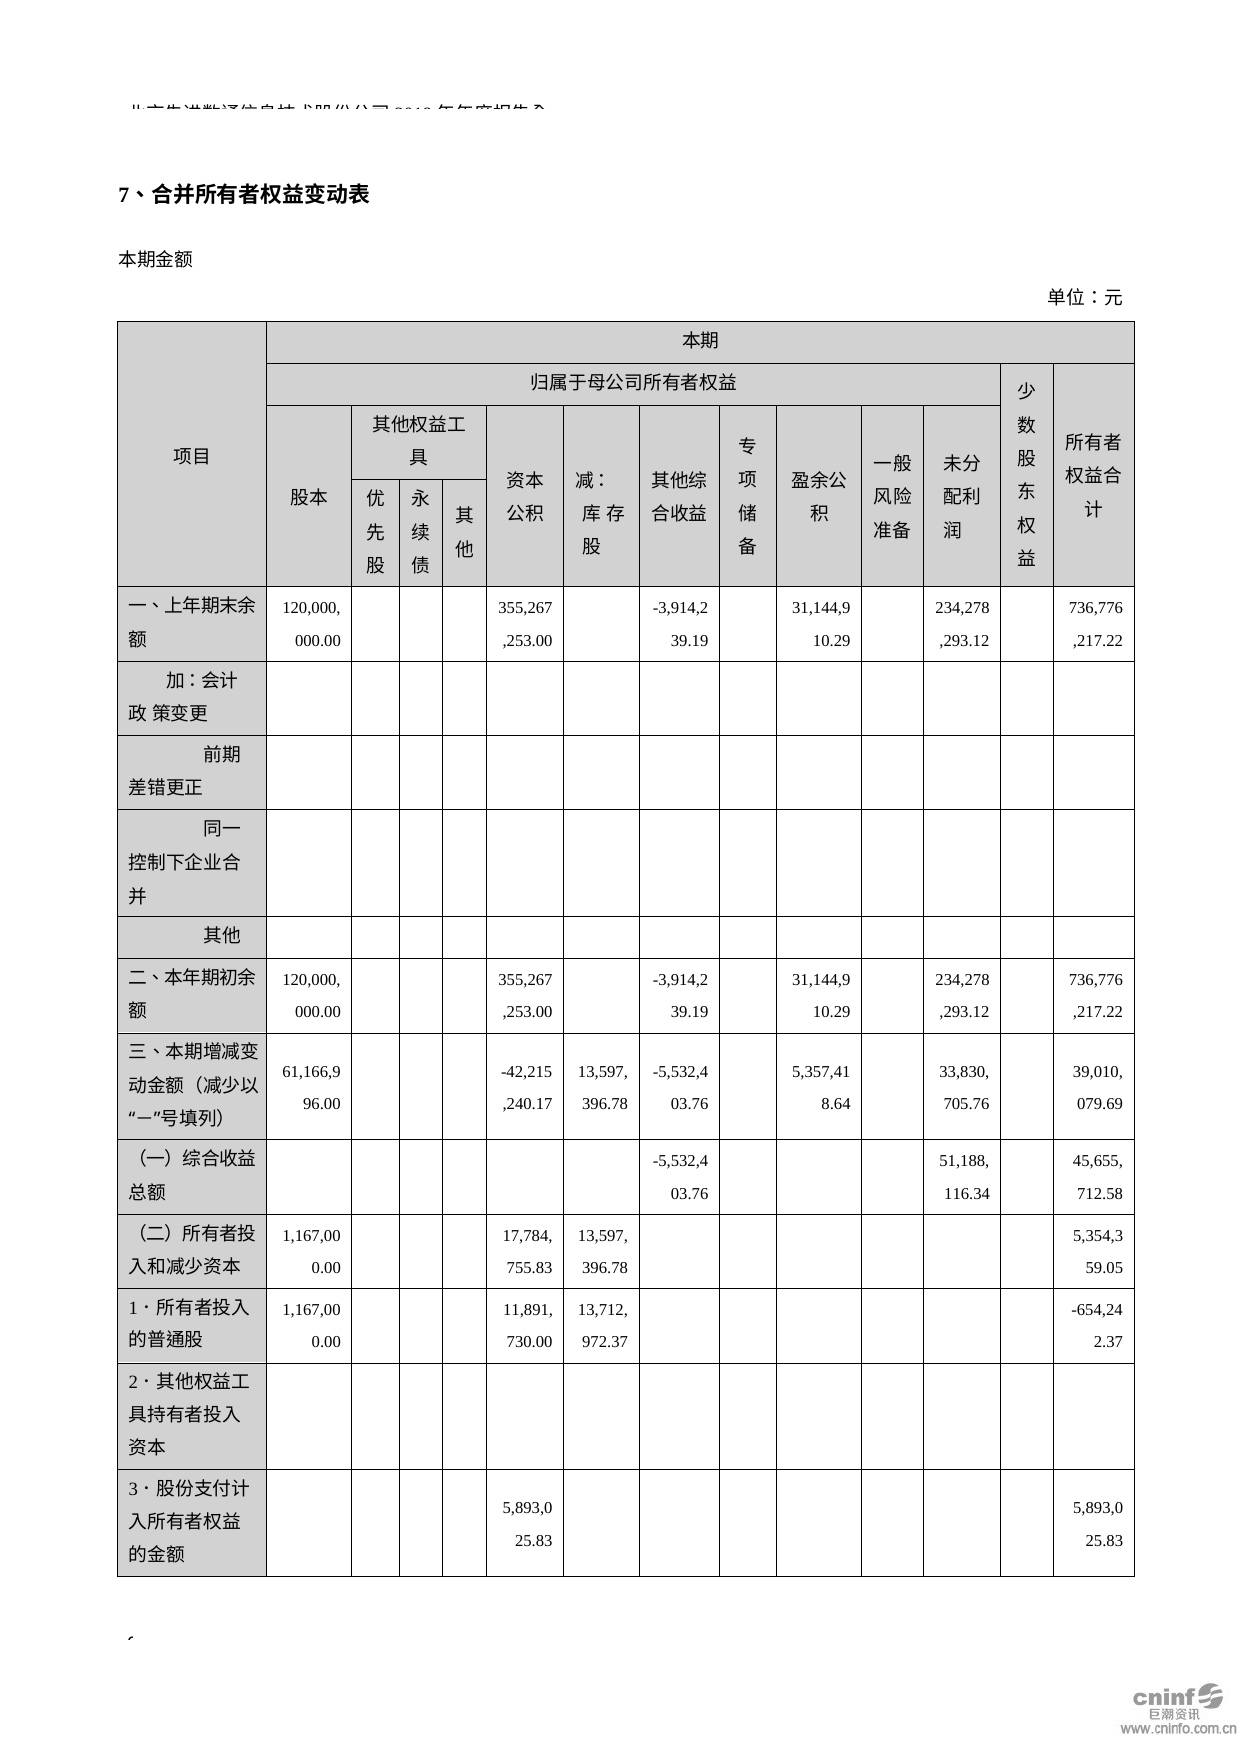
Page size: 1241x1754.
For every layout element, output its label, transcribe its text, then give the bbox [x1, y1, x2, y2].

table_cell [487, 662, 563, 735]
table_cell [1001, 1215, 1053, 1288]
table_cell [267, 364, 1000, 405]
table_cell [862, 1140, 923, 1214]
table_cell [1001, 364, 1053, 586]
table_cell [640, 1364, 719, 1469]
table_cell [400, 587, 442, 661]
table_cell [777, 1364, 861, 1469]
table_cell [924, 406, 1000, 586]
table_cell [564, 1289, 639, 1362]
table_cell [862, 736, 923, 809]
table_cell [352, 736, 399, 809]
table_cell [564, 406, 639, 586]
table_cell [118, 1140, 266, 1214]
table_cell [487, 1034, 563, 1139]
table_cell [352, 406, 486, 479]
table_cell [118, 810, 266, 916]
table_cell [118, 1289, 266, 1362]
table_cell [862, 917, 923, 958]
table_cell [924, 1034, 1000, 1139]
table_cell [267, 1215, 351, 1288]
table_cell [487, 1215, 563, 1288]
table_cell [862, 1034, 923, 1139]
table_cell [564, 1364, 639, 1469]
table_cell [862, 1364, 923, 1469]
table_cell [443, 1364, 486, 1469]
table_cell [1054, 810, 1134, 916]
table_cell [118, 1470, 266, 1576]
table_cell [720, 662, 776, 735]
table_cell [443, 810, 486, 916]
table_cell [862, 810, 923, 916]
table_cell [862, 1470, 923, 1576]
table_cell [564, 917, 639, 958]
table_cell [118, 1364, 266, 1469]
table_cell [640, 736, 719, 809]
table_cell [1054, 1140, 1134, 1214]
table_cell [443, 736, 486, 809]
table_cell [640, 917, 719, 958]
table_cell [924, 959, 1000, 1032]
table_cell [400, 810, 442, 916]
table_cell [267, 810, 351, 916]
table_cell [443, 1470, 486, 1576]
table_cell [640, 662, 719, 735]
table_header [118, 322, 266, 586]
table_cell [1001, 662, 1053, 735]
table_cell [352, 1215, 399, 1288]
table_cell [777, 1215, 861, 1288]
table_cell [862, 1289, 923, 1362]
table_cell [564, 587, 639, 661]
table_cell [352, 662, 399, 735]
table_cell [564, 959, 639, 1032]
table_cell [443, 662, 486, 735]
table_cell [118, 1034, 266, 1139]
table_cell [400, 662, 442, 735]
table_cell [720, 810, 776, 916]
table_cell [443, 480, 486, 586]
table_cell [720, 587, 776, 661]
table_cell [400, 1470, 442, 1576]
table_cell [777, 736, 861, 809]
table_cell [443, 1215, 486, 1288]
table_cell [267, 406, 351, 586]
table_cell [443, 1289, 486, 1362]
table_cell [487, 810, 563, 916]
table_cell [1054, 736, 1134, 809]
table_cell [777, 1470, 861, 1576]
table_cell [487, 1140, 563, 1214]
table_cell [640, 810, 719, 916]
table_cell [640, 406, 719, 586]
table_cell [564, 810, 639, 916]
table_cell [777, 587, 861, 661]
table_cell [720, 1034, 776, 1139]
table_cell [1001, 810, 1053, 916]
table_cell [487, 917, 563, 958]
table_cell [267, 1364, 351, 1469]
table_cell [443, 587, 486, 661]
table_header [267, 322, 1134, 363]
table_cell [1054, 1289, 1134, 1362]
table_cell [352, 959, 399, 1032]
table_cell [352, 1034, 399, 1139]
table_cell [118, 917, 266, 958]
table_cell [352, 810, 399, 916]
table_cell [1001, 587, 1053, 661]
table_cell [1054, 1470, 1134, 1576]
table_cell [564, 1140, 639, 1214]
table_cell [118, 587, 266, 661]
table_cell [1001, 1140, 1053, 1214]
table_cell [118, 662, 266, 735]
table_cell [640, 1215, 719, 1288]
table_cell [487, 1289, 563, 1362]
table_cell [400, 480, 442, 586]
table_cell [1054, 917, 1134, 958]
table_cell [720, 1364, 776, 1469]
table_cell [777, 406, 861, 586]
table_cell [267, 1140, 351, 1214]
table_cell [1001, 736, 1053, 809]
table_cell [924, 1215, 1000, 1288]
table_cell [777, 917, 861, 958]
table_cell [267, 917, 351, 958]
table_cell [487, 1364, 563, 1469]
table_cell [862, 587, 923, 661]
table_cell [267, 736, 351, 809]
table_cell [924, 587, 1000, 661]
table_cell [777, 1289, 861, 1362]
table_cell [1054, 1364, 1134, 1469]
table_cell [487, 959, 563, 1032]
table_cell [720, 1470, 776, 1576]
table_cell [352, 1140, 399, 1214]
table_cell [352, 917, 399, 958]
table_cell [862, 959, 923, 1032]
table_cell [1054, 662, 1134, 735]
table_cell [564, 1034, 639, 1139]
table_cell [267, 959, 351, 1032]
picture [1115, 1680, 1240, 1737]
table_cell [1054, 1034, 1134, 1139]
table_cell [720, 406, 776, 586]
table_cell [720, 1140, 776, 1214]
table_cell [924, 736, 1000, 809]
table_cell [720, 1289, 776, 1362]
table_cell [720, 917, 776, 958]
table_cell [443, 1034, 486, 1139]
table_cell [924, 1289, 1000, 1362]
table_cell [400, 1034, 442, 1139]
text 单位：元 [106, 284, 1122, 310]
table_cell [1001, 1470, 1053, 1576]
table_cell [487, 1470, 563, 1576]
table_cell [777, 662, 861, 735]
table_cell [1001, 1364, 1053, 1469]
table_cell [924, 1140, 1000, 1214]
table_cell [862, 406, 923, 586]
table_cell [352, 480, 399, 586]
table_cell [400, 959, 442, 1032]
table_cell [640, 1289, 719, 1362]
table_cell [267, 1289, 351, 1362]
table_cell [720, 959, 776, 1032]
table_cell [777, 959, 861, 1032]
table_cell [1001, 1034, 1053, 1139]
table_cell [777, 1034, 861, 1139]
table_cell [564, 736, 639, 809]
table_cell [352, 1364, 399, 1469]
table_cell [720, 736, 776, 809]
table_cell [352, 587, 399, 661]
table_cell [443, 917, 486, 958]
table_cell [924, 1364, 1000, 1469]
text 本期金额 [118, 247, 1240, 272]
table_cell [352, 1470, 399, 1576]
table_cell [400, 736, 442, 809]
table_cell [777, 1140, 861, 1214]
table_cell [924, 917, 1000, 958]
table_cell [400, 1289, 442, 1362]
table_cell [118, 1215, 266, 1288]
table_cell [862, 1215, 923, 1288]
subtitle 7、合并所有者权益变动表 [118, 179, 1240, 209]
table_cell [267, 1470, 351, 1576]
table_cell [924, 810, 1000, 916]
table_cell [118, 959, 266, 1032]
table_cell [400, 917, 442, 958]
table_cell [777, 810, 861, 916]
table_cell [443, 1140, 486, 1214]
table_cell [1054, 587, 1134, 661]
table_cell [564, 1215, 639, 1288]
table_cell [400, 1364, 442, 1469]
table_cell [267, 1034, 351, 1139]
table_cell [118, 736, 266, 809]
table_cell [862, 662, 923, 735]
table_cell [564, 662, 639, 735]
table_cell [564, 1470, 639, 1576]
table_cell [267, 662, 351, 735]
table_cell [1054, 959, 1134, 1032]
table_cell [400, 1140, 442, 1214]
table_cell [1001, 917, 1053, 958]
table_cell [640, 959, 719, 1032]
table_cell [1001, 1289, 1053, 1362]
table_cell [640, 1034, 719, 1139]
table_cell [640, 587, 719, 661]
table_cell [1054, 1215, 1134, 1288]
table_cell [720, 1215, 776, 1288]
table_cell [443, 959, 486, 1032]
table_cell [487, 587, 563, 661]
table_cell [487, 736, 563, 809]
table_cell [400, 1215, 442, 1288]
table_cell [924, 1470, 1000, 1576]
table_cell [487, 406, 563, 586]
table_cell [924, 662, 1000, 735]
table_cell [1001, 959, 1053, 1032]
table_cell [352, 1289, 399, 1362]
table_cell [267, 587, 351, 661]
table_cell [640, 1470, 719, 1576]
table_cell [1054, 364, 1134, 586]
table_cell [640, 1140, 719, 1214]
